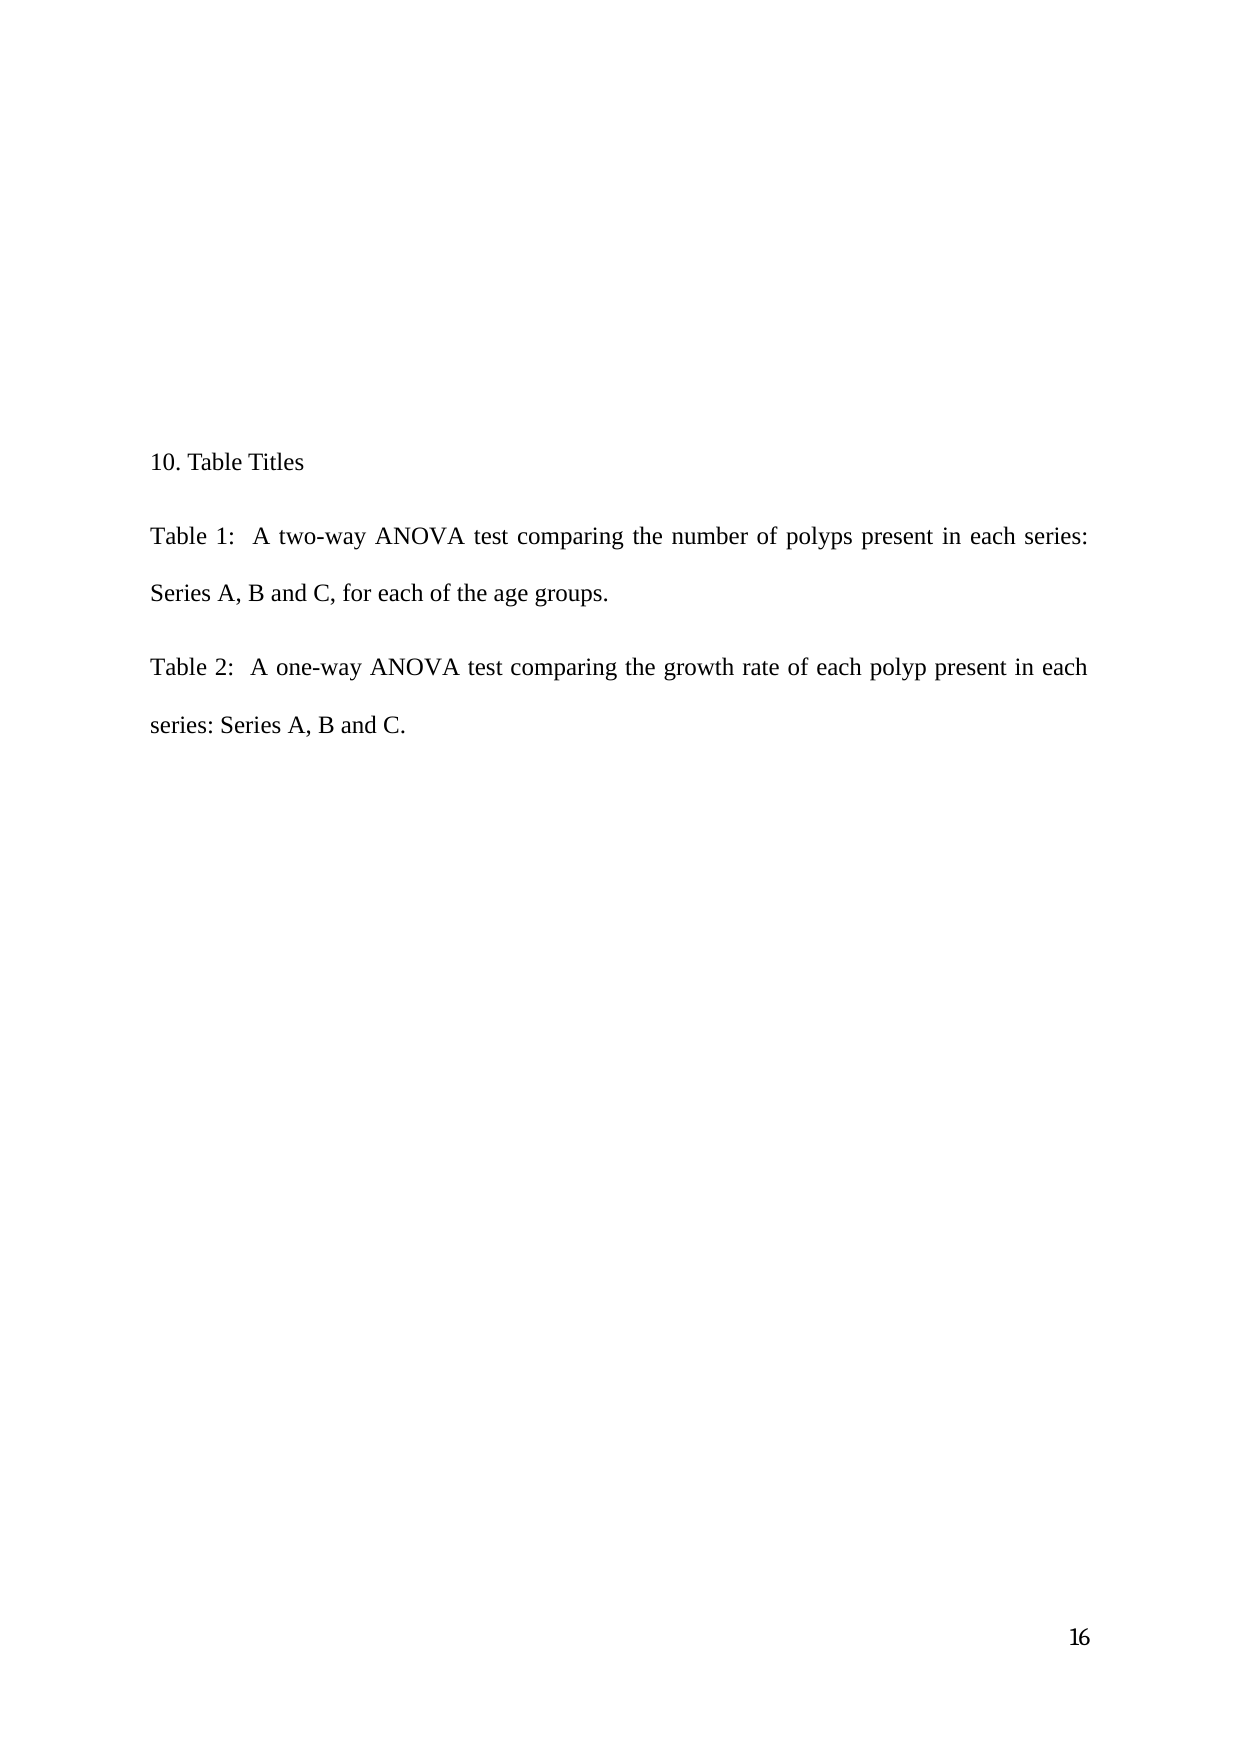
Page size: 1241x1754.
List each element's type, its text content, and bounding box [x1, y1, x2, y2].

text Table 2: A one-way ANOVA test comparing the growth rate of each polyp present in each series: Series A, B and C. [150, 652, 1090, 739]
text 10. Table Titles [150, 447, 1090, 475]
text Table 1: A two-way ANOVA test comparing the number of polyps present in each series: Series A, B and C, for each of the age groups. [150, 521, 1090, 607]
